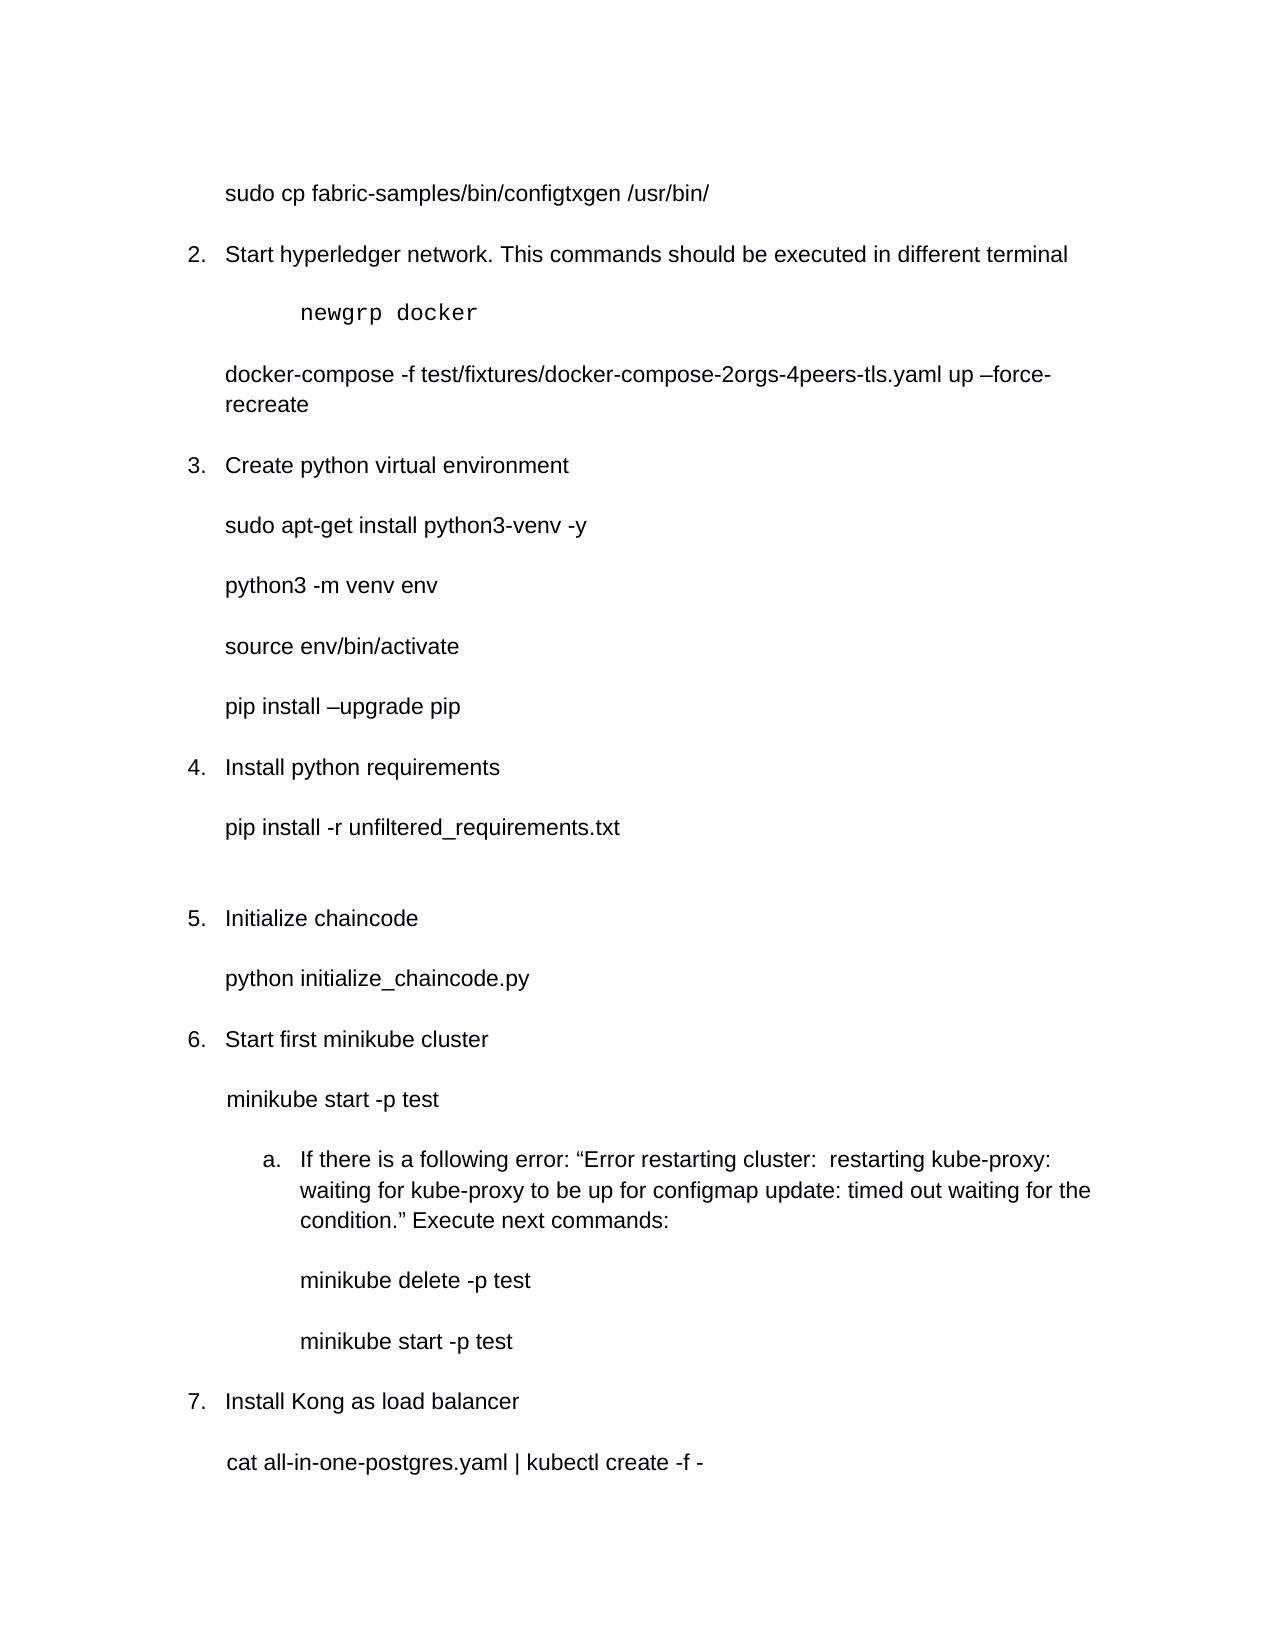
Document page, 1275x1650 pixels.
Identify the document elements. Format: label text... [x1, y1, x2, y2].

list pip install -r unfiltered_requirements.txt [225, 814, 1125, 841]
list python3 -m venv env [225, 572, 1125, 599]
list python initialize_chaincode.py [225, 965, 1125, 992]
list docker-compose -f test/fixtures/docker-compose-2orgs-4peers-tls.yaml up –force-recreate [225, 361, 1125, 418]
list Install Kong as load balancer [187, 1388, 1125, 1414]
list If there is a following error: “Error restarting cluster: restarting kube-proxy: waiting for kube-proxy to be up for configmap update: timed out waiting for the condition.” Execute next commands: [262, 1146, 1125, 1233]
list sudo apt-get install python3-venv -y [225, 512, 1125, 538]
list Create python virtual environment [187, 452, 1125, 478]
list newgrp docker [300, 301, 1125, 327]
list Start first minikube cluster [187, 1026, 1125, 1052]
list minikube start -p test [150, 1086, 1125, 1112]
list minikube delete -p test [150, 1267, 1125, 1294]
list minikube start -p test [150, 1328, 1125, 1354]
list sudo cp fabric-samples/bin/configtxgen /usr/bin/ [225, 180, 1125, 207]
list source env/bin/activate [225, 633, 1125, 659]
list Install python requirements [187, 754, 1125, 780]
list cat all-in-one-postgres.yaml | kubectl create -f - [150, 1448, 1125, 1475]
list pip install –upgrade pip [225, 693, 1125, 720]
list Initialize chaincode [187, 905, 1125, 931]
list Start hyperledger network. This commands should be executed in different terminal [187, 241, 1125, 267]
